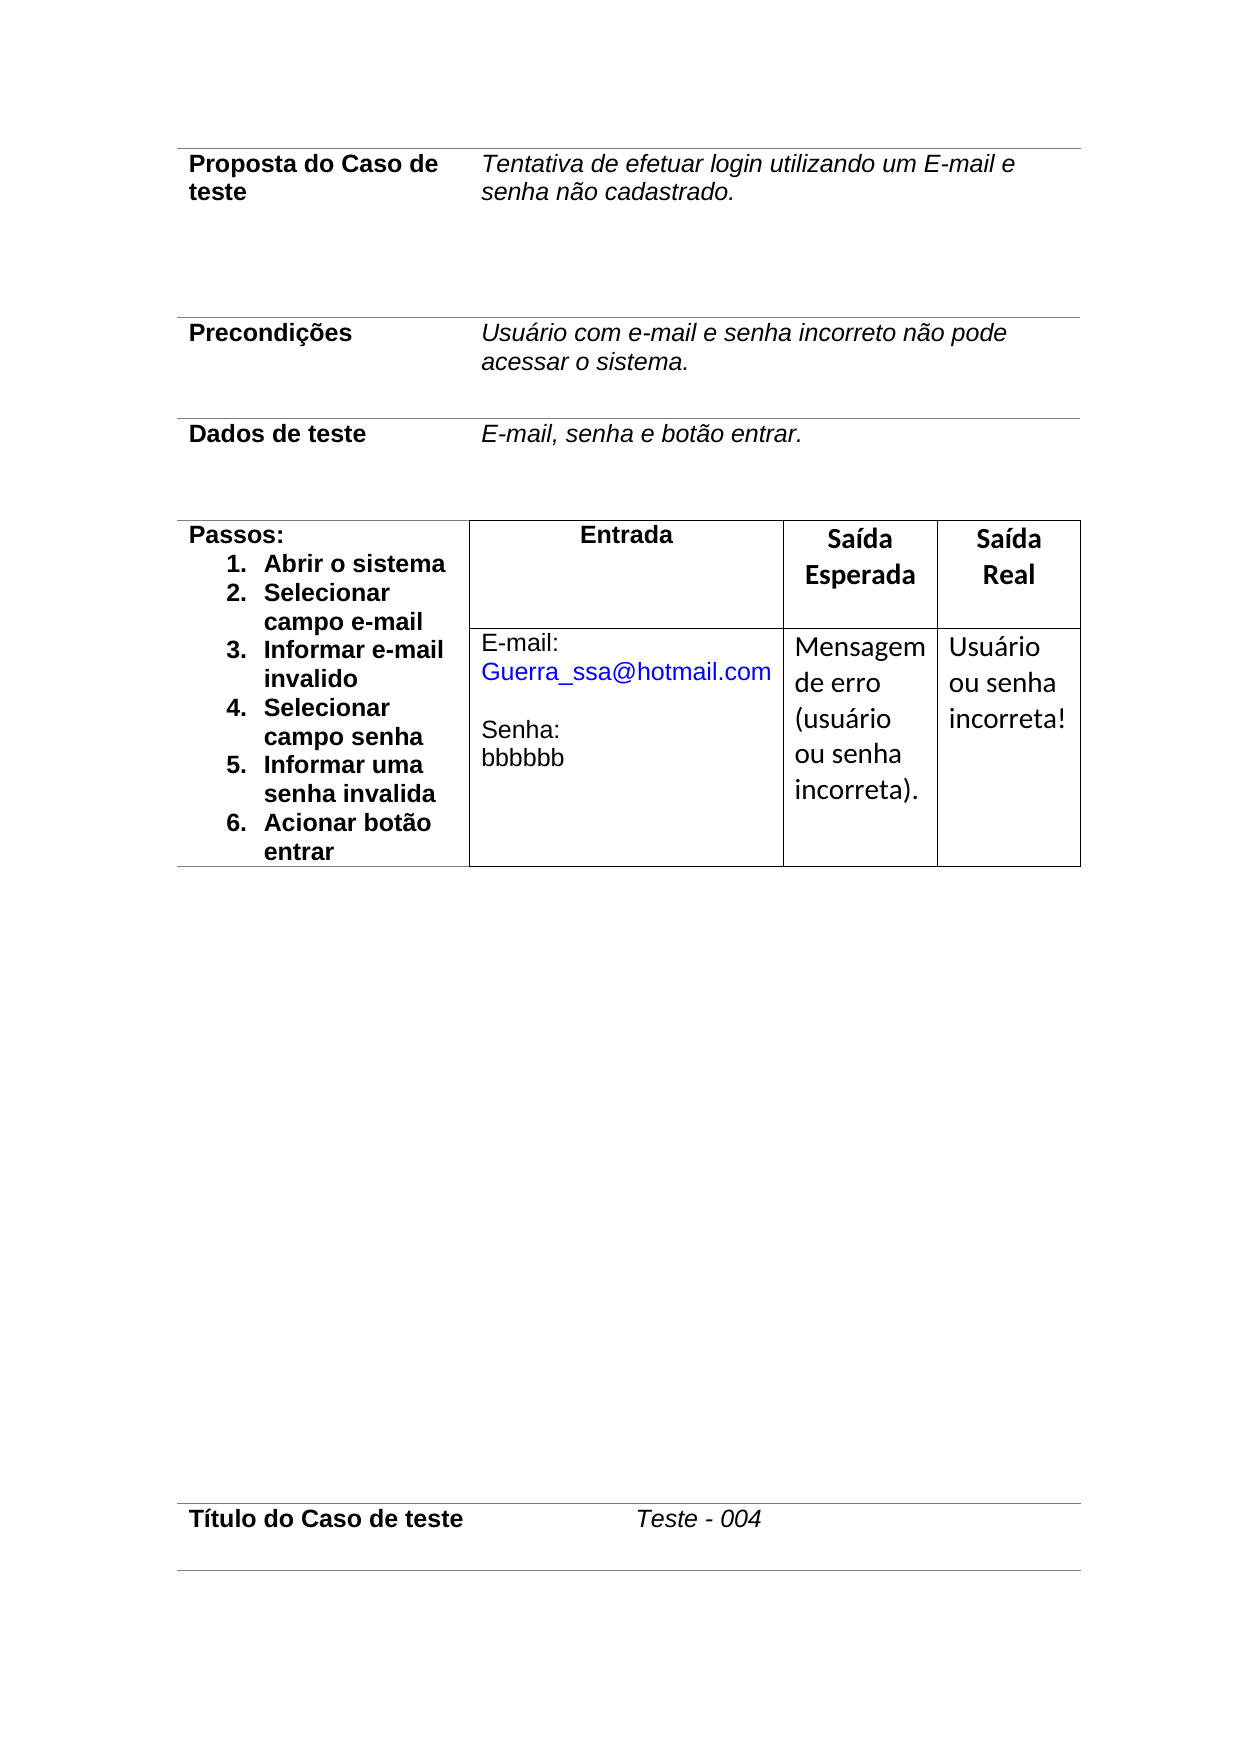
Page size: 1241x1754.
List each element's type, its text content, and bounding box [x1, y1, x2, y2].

table_cell Saída Real [938, 521, 1080, 627]
table_header Título do Caso de teste [177, 1504, 624, 1570]
table_cell Saída Esperada [784, 521, 937, 627]
table_cell Tentativa de efetuar login utilizando um E-mail e senha não cadastrado. [470, 149, 1081, 317]
table_cell Usuário com e-mail e senha incorreto não pode acessar o sistema. [470, 317, 1081, 418]
table_cell Passos: Abrir o sistema Selecionar campo e-mail Informar e-mail invalido Selecionar campo senha Informar uma senha invalida Acionar botão entrar [177, 521, 469, 866]
table_cell Mensagem de erro (usuário ou senha incorreta). [784, 629, 937, 866]
table_header Teste - 004 [624, 1504, 1081, 1570]
table_cell Dados de teste [177, 419, 470, 519]
table_cell Precondições [177, 318, 470, 418]
table_cell Proposta do Caso de teste [177, 149, 470, 317]
table_cell Usuário ou senha incorreta! [938, 629, 1080, 866]
table_cell E-mail, senha e botão entrar. [470, 418, 1081, 519]
table_cell E-mail: Guerra_ssa@hotmail.com Senha: bbbbbb [470, 629, 783, 866]
table_cell Entrada [470, 521, 783, 627]
